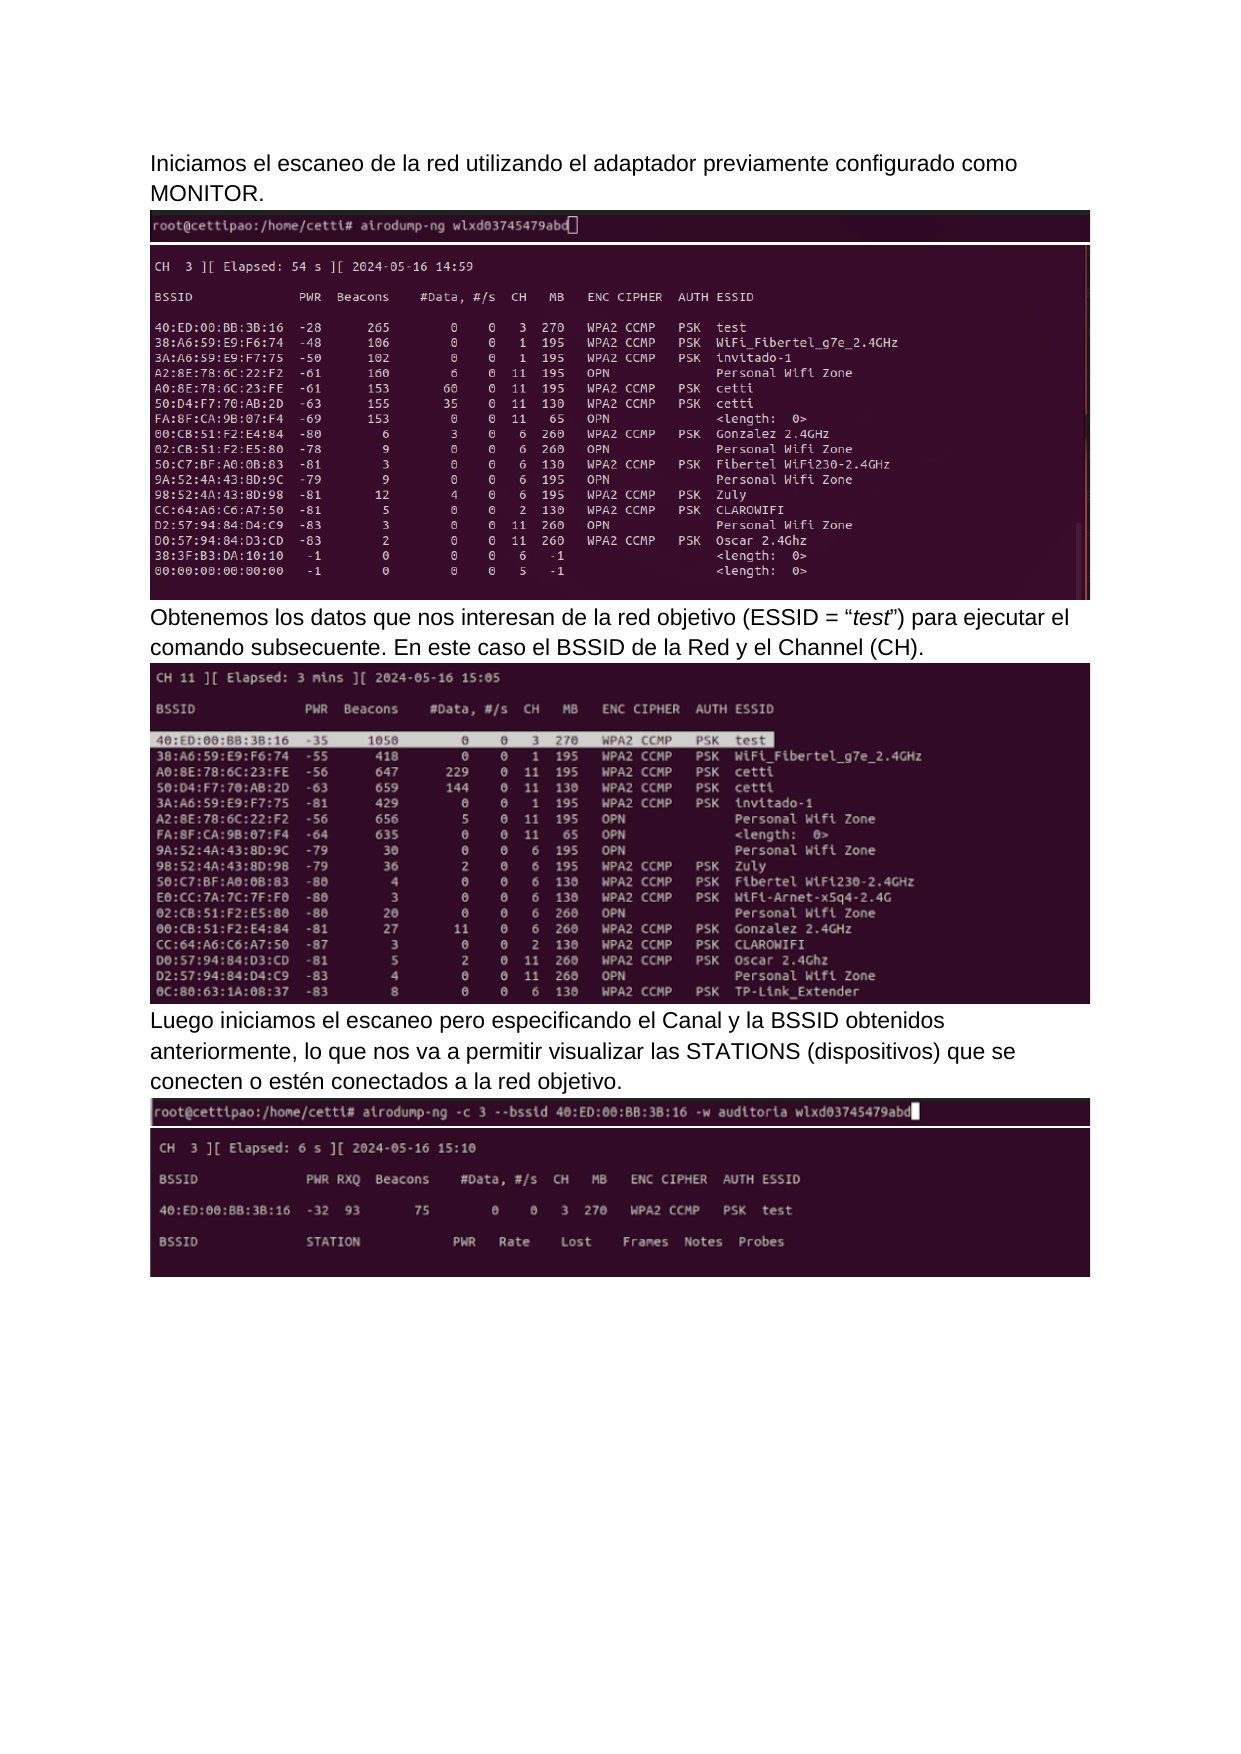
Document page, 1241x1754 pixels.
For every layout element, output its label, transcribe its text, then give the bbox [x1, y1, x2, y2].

text Obtenemos los datos que nos interesan de la red objetivo (ESSID = “test”) para ejecutar el comando subsecuente. En este caso el BSSID de la Red y el Channel (CH). [150, 603, 1090, 660]
text Luego iniciamos el escaneo pero especificando el Canal y la BSSID obtenidos anteriormente, lo que nos va a permitir visualizar las STATIONS (dispositivos) que se conecten o estén conectados a la red objetivo. [150, 1007, 1090, 1094]
picture [150, 210, 1091, 242]
picture [150, 1098, 1091, 1126]
picture [150, 245, 1091, 600]
picture [150, 663, 1091, 1004]
picture [150, 1128, 1091, 1277]
text Iniciamos el escaneo de la red utilizando el adaptador previamente configurado como MONITOR. [150, 150, 1090, 207]
